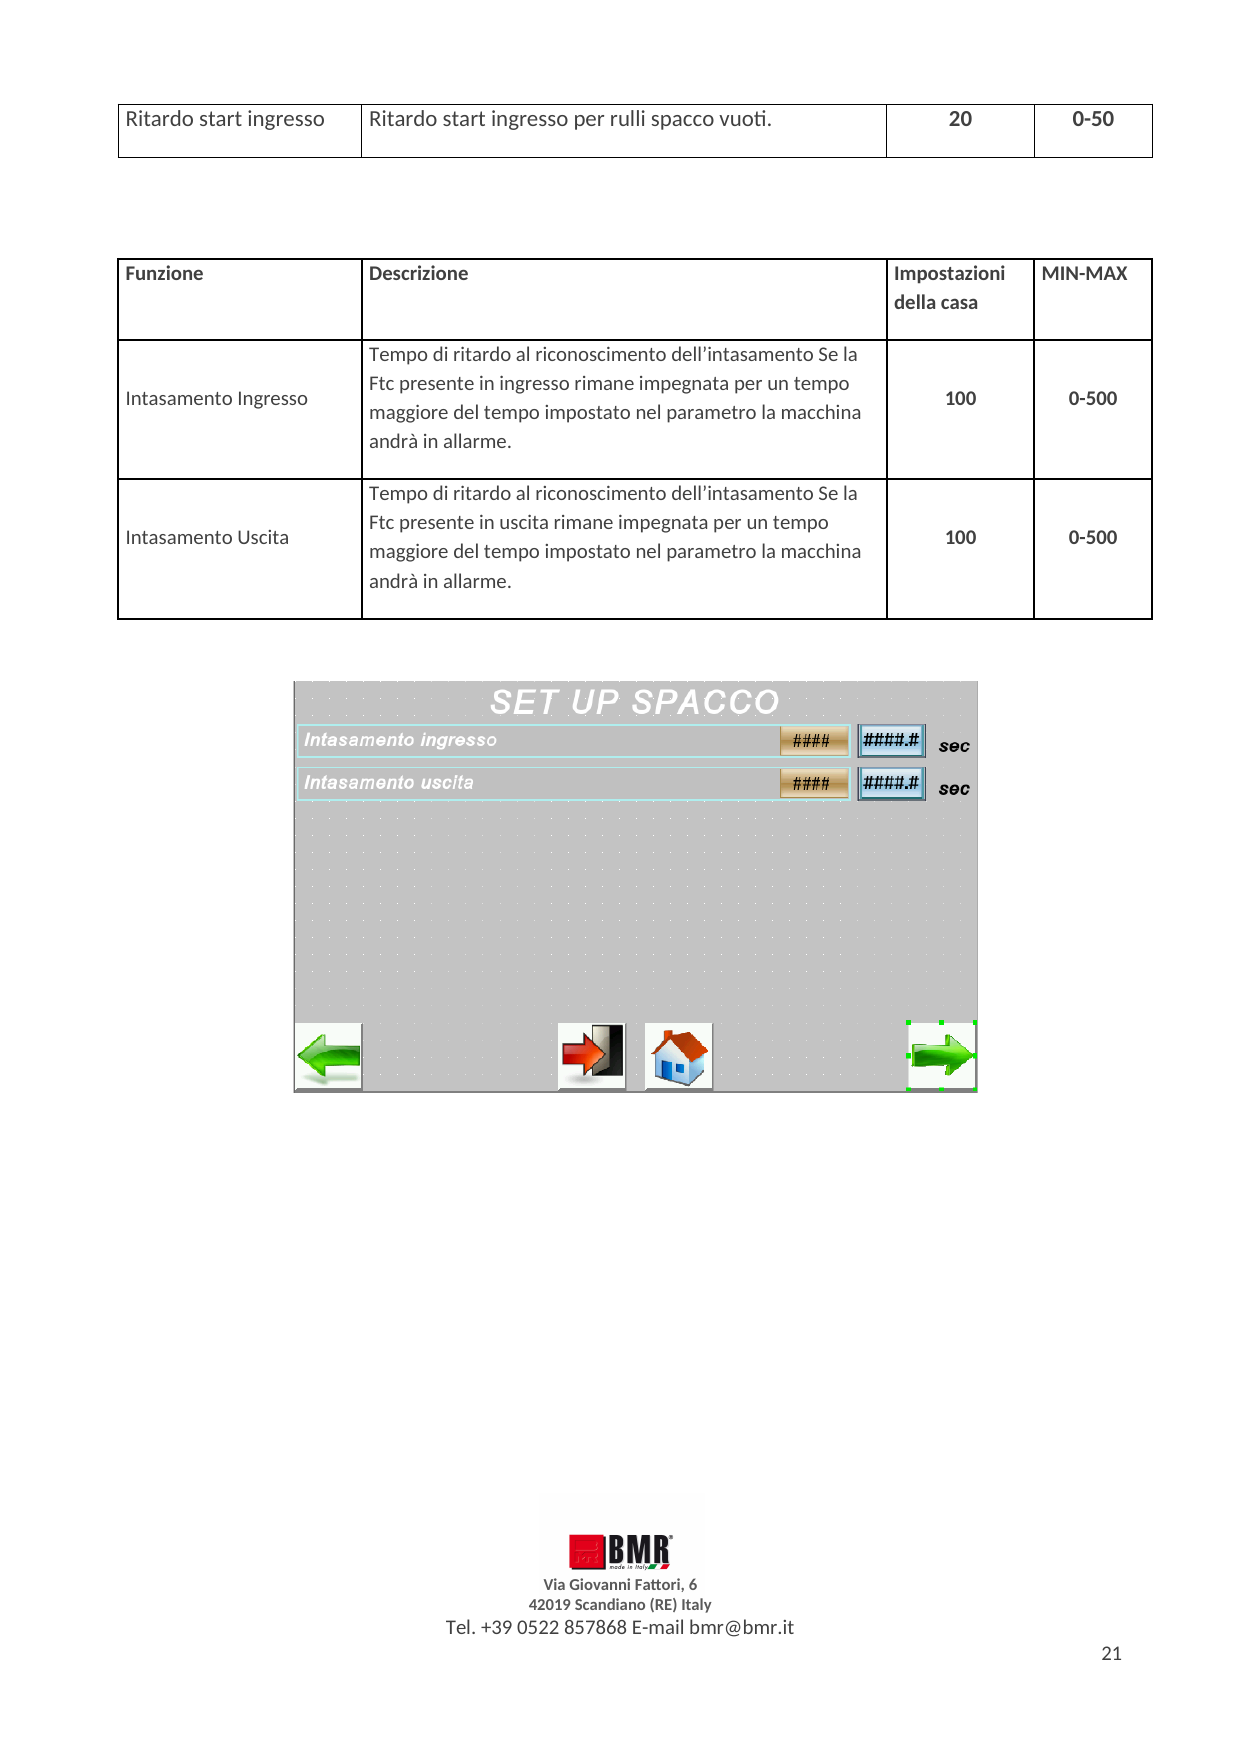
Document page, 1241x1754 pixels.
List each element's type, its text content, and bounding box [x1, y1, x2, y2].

table_header Impostazioni della casa [888, 260, 1033, 339]
table_cell 0-500 [1035, 341, 1151, 478]
table_cell Tempo di ritardo al riconoscimento dell’intasamento Se la Ftc presente in ingresso rimane impegnata per un tempo maggiore del tempo impostato nel parametro la macchina andrà in allarme. [363, 341, 886, 478]
table_cell Intasamento Uscita [119, 480, 361, 618]
table_cell 100 [888, 480, 1033, 618]
picture [539, 1493, 705, 1610]
table_cell 0-50 [1035, 105, 1152, 157]
table_cell 20 [887, 105, 1034, 157]
table_cell Tempo di ritardo al riconoscimento dell’intasamento Se la Ftc presente in uscita rimane impegnata per un tempo maggiore del tempo impostato nel parametro la macchina andrà in allarme. [363, 480, 886, 618]
picture [293, 681, 978, 1093]
table_cell Ritardo start ingresso [119, 105, 361, 157]
table_cell Intasamento Ingresso [119, 341, 361, 478]
table_cell Ritardo start ingresso per rulli spacco vuoti. [362, 105, 886, 157]
table_cell 100 [888, 341, 1033, 478]
table_cell 0-500 [1035, 480, 1151, 618]
table_header Funzione [119, 260, 361, 339]
table_header MIN-MAX [1035, 260, 1151, 339]
table_header Descrizione [363, 260, 886, 339]
